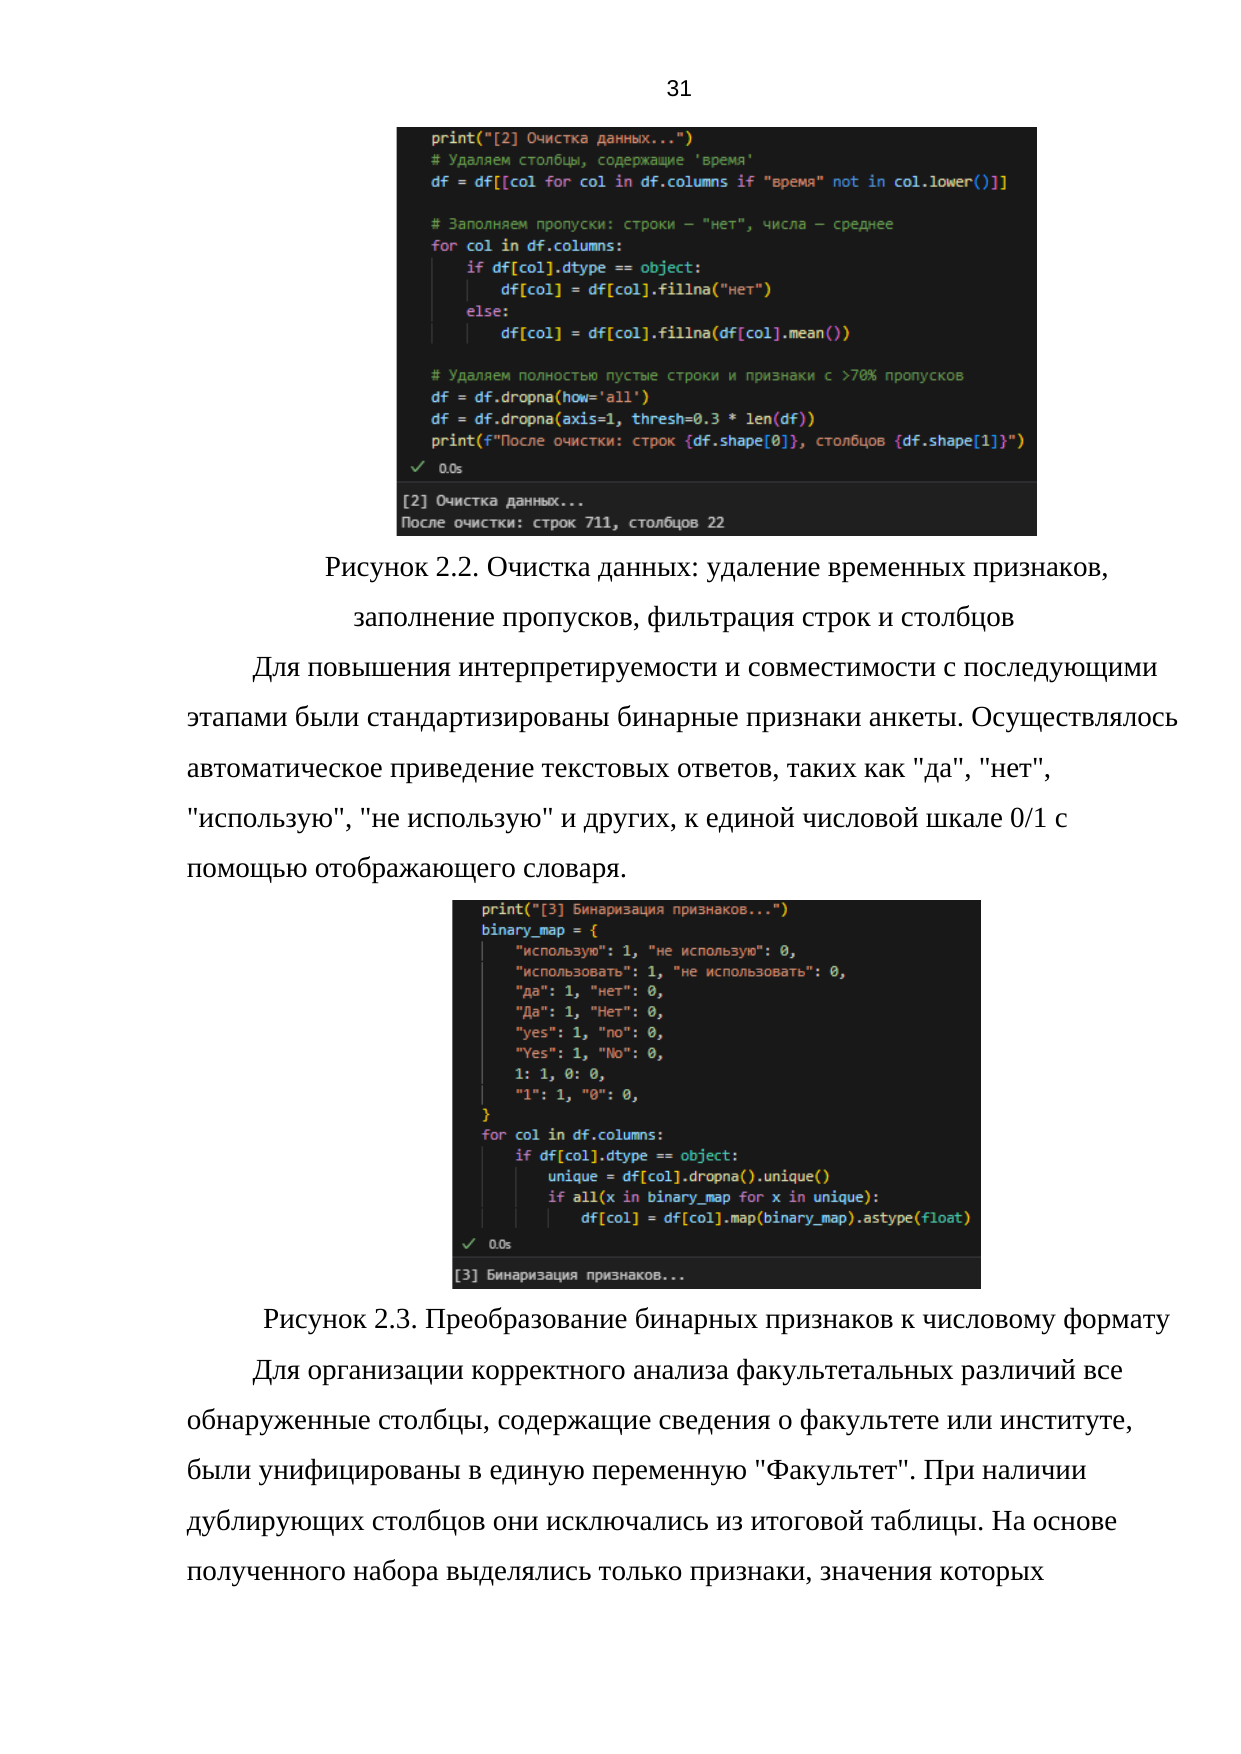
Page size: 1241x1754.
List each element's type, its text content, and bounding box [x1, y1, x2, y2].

text Рисунок 2.2. Очистка данных: удаление временных признаков, заполнение пропусков, фильтрация строк и столбцов [187, 549, 1181, 632]
picture [452, 900, 981, 1289]
text Для повышения интерпретируемости и совместимости с последующими этапами были стандартизированы бинарные признаки анкеты. Осуществлялось автоматическое приведение текстовых ответов, таких как "да", "нет", "использую", "не использую" и других, к единой числовой шкале 0/1 с помощью отображающего словаря. [187, 649, 1181, 884]
picture [396, 127, 1037, 536]
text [187, 1352, 1181, 1587]
text Рисунок 2.3. Преобразование бинарных признаков к числовому формату [187, 1301, 1181, 1335]
